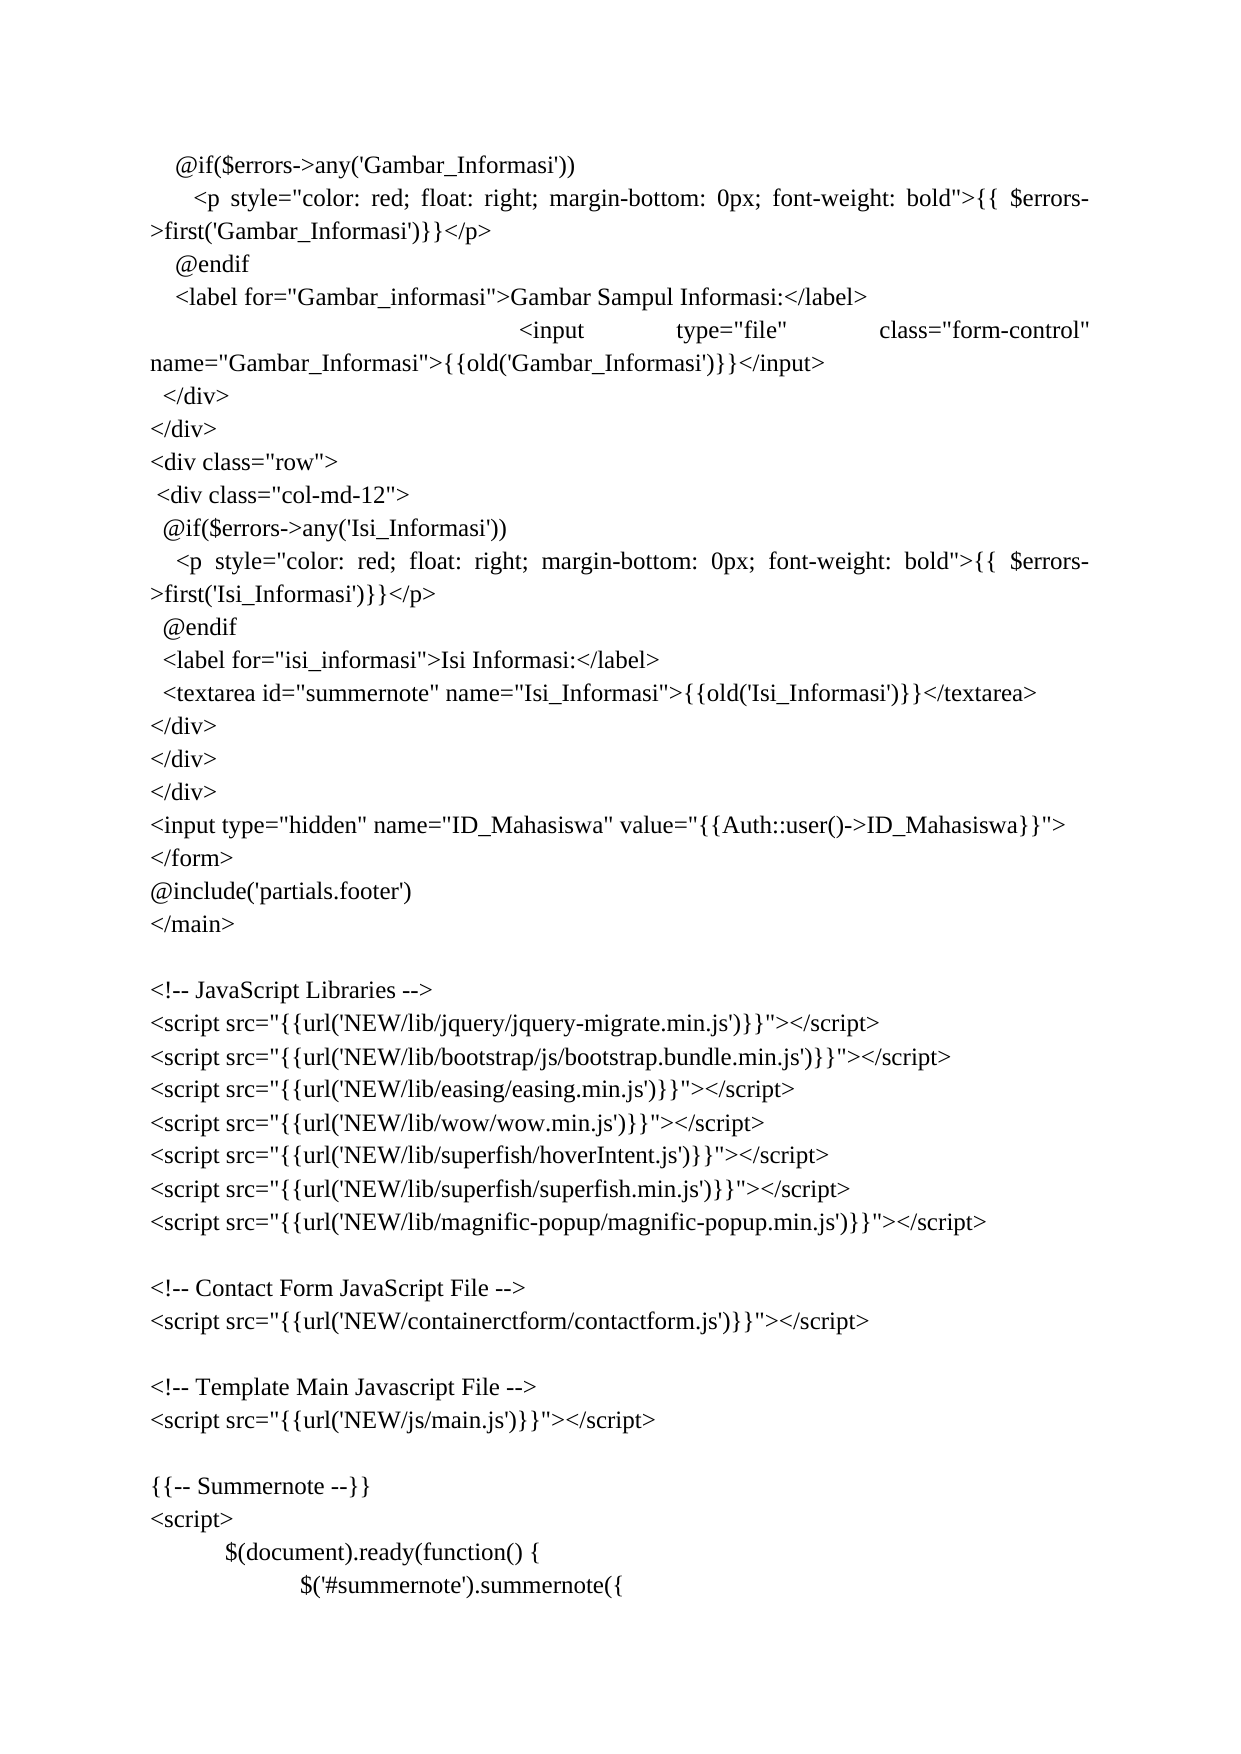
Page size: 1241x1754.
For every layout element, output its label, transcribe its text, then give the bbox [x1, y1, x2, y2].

text <input type="hidden" name="ID_Mahasiswa" value="{{Auth::user()->ID_Mahasiswa}}"> [150, 810, 1090, 839]
text <script src="{{url('NEW/lib/jquery/jquery-migrate.min.js')}}"></script> [150, 1008, 1090, 1037]
text <script src="{{url('NEW/lib/superfish/superfish.min.js')}}"></script> [150, 1174, 1090, 1202]
text @include('partials.footer') [150, 876, 1090, 905]
text <!-- Template Main Javascript File --> [150, 1372, 1090, 1401]
text $('#summernote').summernote({ [150, 1570, 1090, 1599]
text </form> [150, 843, 1090, 872]
text @if($errors->any('Isi_Informasi')) [150, 513, 1090, 542]
text </div> [150, 777, 1090, 806]
text </div> [150, 711, 1090, 740]
text $(document).ready(function() { [150, 1537, 1090, 1566]
text </div> [150, 414, 1090, 443]
text <script> [150, 1504, 1090, 1533]
text <script src="{{url('NEW/lib/superfish/hoverIntent.js')}}"></script> [150, 1141, 1090, 1169]
text @endif [150, 249, 1090, 278]
text <label for="isi_informasi">Isi Informasi:</label> [150, 645, 1090, 674]
text <input type="file" class="form-control" name="Gambar_Informasi">{{old('Gambar_Informasi')}}</input> [150, 315, 1090, 377]
text <script src="{{url('NEW/lib/bootstrap/js/bootstrap.bundle.min.js')}}"></script> [150, 1042, 1090, 1070]
text <!-- JavaScript Libraries --> [150, 976, 1090, 1004]
text <p style="color: red; float: right; margin-bottom: 0px; font-weight: bold">{{ $errors->first('Gambar_Informasi')}}</p> [150, 183, 1090, 245]
text <script src="{{url('NEW/lib/easing/easing.min.js')}}"></script> [150, 1074, 1090, 1103]
text <script src="{{url('NEW/lib/wow/wow.min.js')}}"></script> [150, 1108, 1090, 1136]
text <script src="{{url('NEW/containerctform/contactform.js')}}"></script> [150, 1306, 1090, 1334]
text <p style="color: red; float: right; margin-bottom: 0px; font-weight: bold">{{ $errors->first('Isi_Informasi')}}</p> [150, 546, 1090, 608]
text <script src="{{url('NEW/js/main.js')}}"></script> [150, 1405, 1090, 1433]
text <div class="col-md-12"> [150, 480, 1090, 509]
text <div class="row"> [150, 447, 1090, 476]
text </div> [150, 381, 1090, 410]
text </main> [150, 909, 1090, 938]
text @endif [150, 612, 1090, 641]
text <textarea id="summernote" name="Isi_Informasi">{{old('Isi_Informasi')}}</textarea> [150, 678, 1090, 707]
text <!-- Contact Form JavaScript File --> [150, 1273, 1090, 1301]
text <label for="Gambar_informasi">Gambar Sampul Informasi:</label> [150, 282, 1090, 311]
text </div> [150, 744, 1090, 773]
text <script src="{{url('NEW/lib/magnific-popup/magnific-popup.min.js')}}"></script> [150, 1207, 1090, 1235]
text {{-- Summernote --}} [150, 1471, 1090, 1499]
text @if($errors->any('Gambar_Informasi')) [150, 150, 1090, 179]
